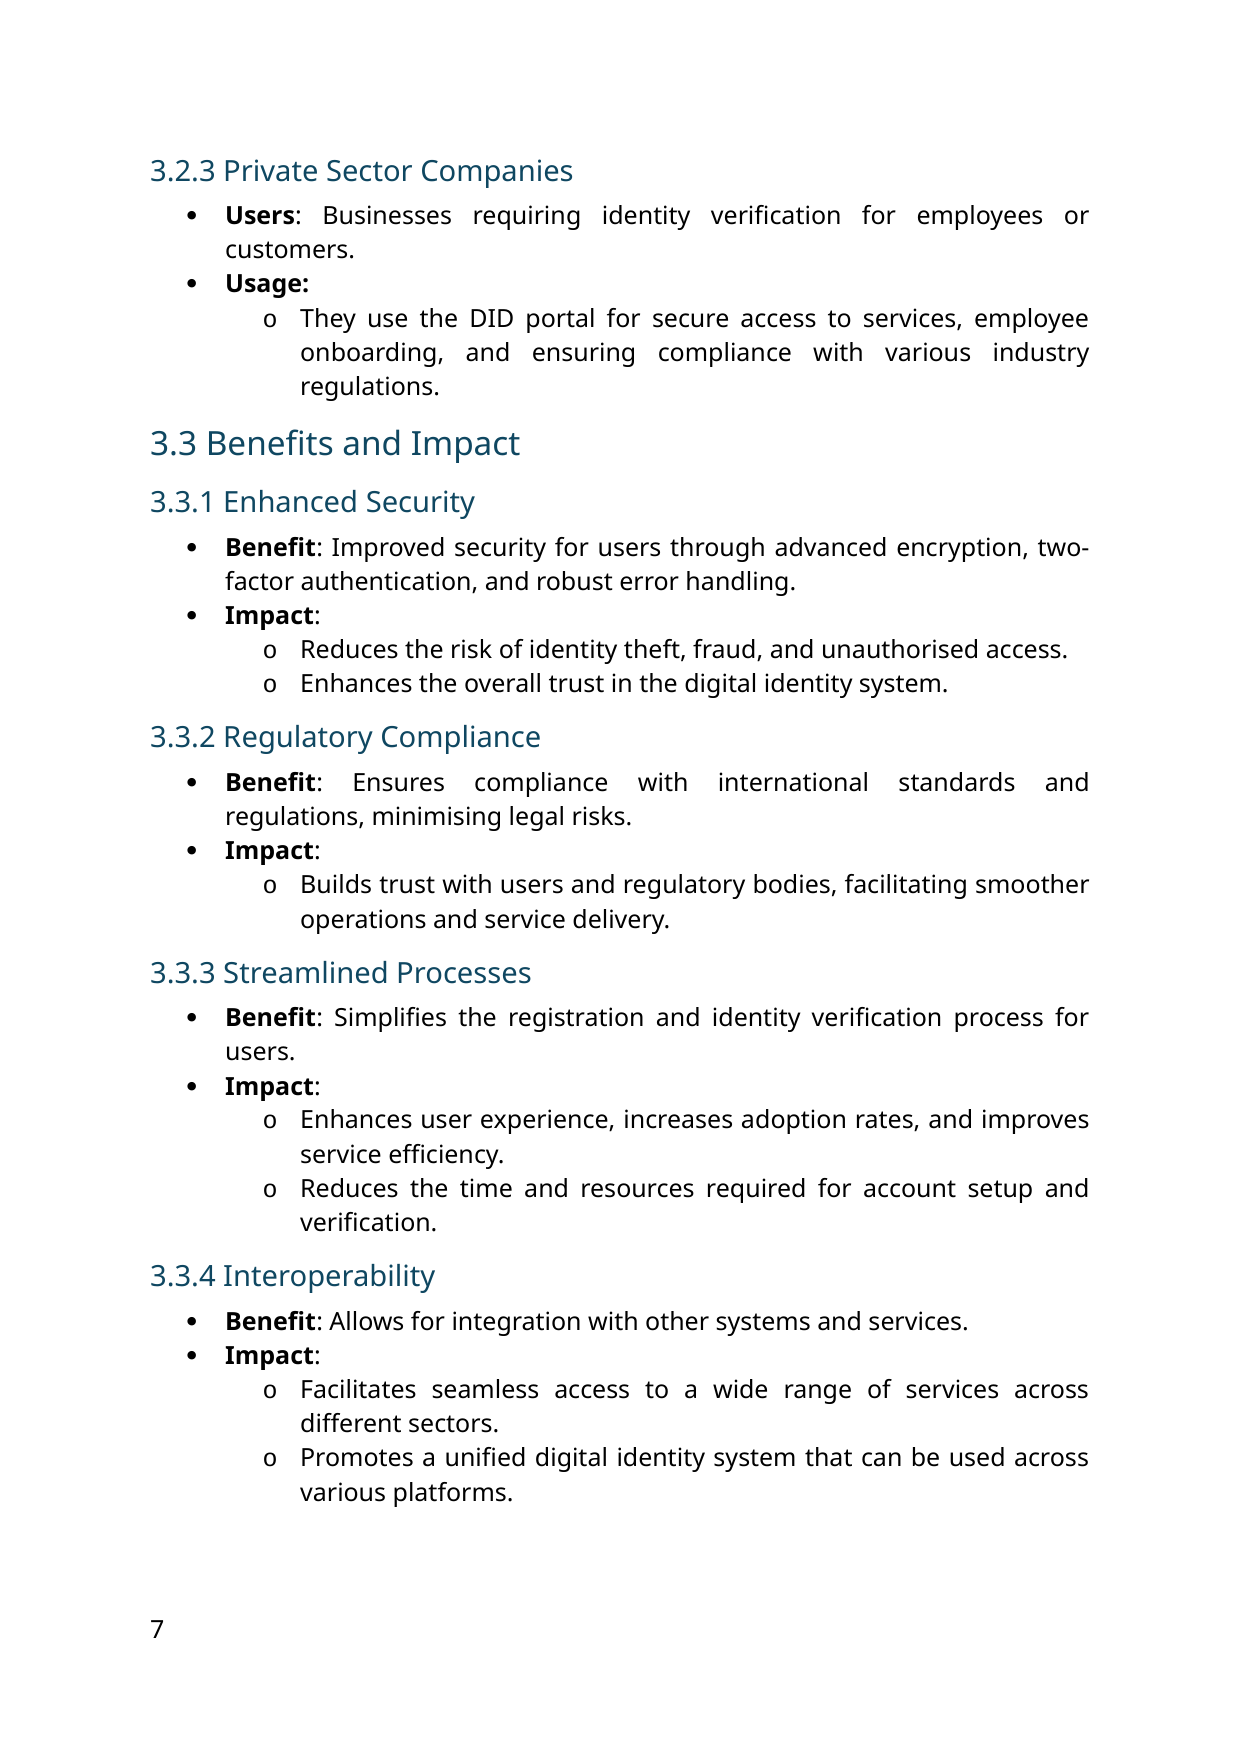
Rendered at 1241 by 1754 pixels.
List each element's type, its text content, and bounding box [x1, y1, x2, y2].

list Impact: [187, 1338, 1090, 1372]
list Facilitates seamless access to a wide range of services across different sectors. [262, 1372, 1090, 1440]
subtitle 3.3.3 Streamlined Processes [150, 952, 1090, 992]
list Enhances user experience, increases adoption rates, and improves service efficiency. [262, 1102, 1090, 1171]
subtitle 3.3 Benefits and Impact [150, 419, 1090, 465]
list Benefit: Ensures compliance with international standards and regulations, minimising legal risks. [187, 765, 1090, 833]
list Reduces the risk of identity theft, fraud, and unauthorised access. [262, 632, 1090, 666]
list Benefit: Improved security for users through advanced encryption, two-factor authentication, and robust error handling. [187, 529, 1090, 597]
list Benefit: Allows for integration with other systems and services. [187, 1303, 1090, 1338]
list They use the DID portal for secure access to services, employee onboarding, and ensuring compliance with various industry regulations. [262, 300, 1090, 403]
subtitle 3.3.1 Enhanced Security [150, 481, 1090, 521]
subtitle 3.3.2 Regulatory Compliance [150, 717, 1090, 756]
list Builds trust with users and regulatory bodies, facilitating smoother operations and service delivery. [262, 867, 1090, 935]
list Enhances the overall trust in the digital identity system. [262, 666, 1090, 700]
list Users: Businesses requiring identity verification for employees or customers. [187, 198, 1090, 266]
list Impact: [187, 833, 1090, 867]
subtitle 3.2.3 Private Sector Companies [150, 150, 1090, 190]
list Benefit: Simplifies the registration and identity verification process for users. [187, 1000, 1090, 1068]
list Impact: [187, 1068, 1090, 1102]
list Impact: [187, 597, 1090, 632]
list Promotes a unified digital identity system that can be used across various platforms. [262, 1440, 1090, 1508]
list Usage: [187, 266, 1090, 300]
subtitle 3.3.4 Interoperability [150, 1256, 1090, 1295]
list Reduces the time and resources required for account setup and verification. [262, 1171, 1090, 1239]
